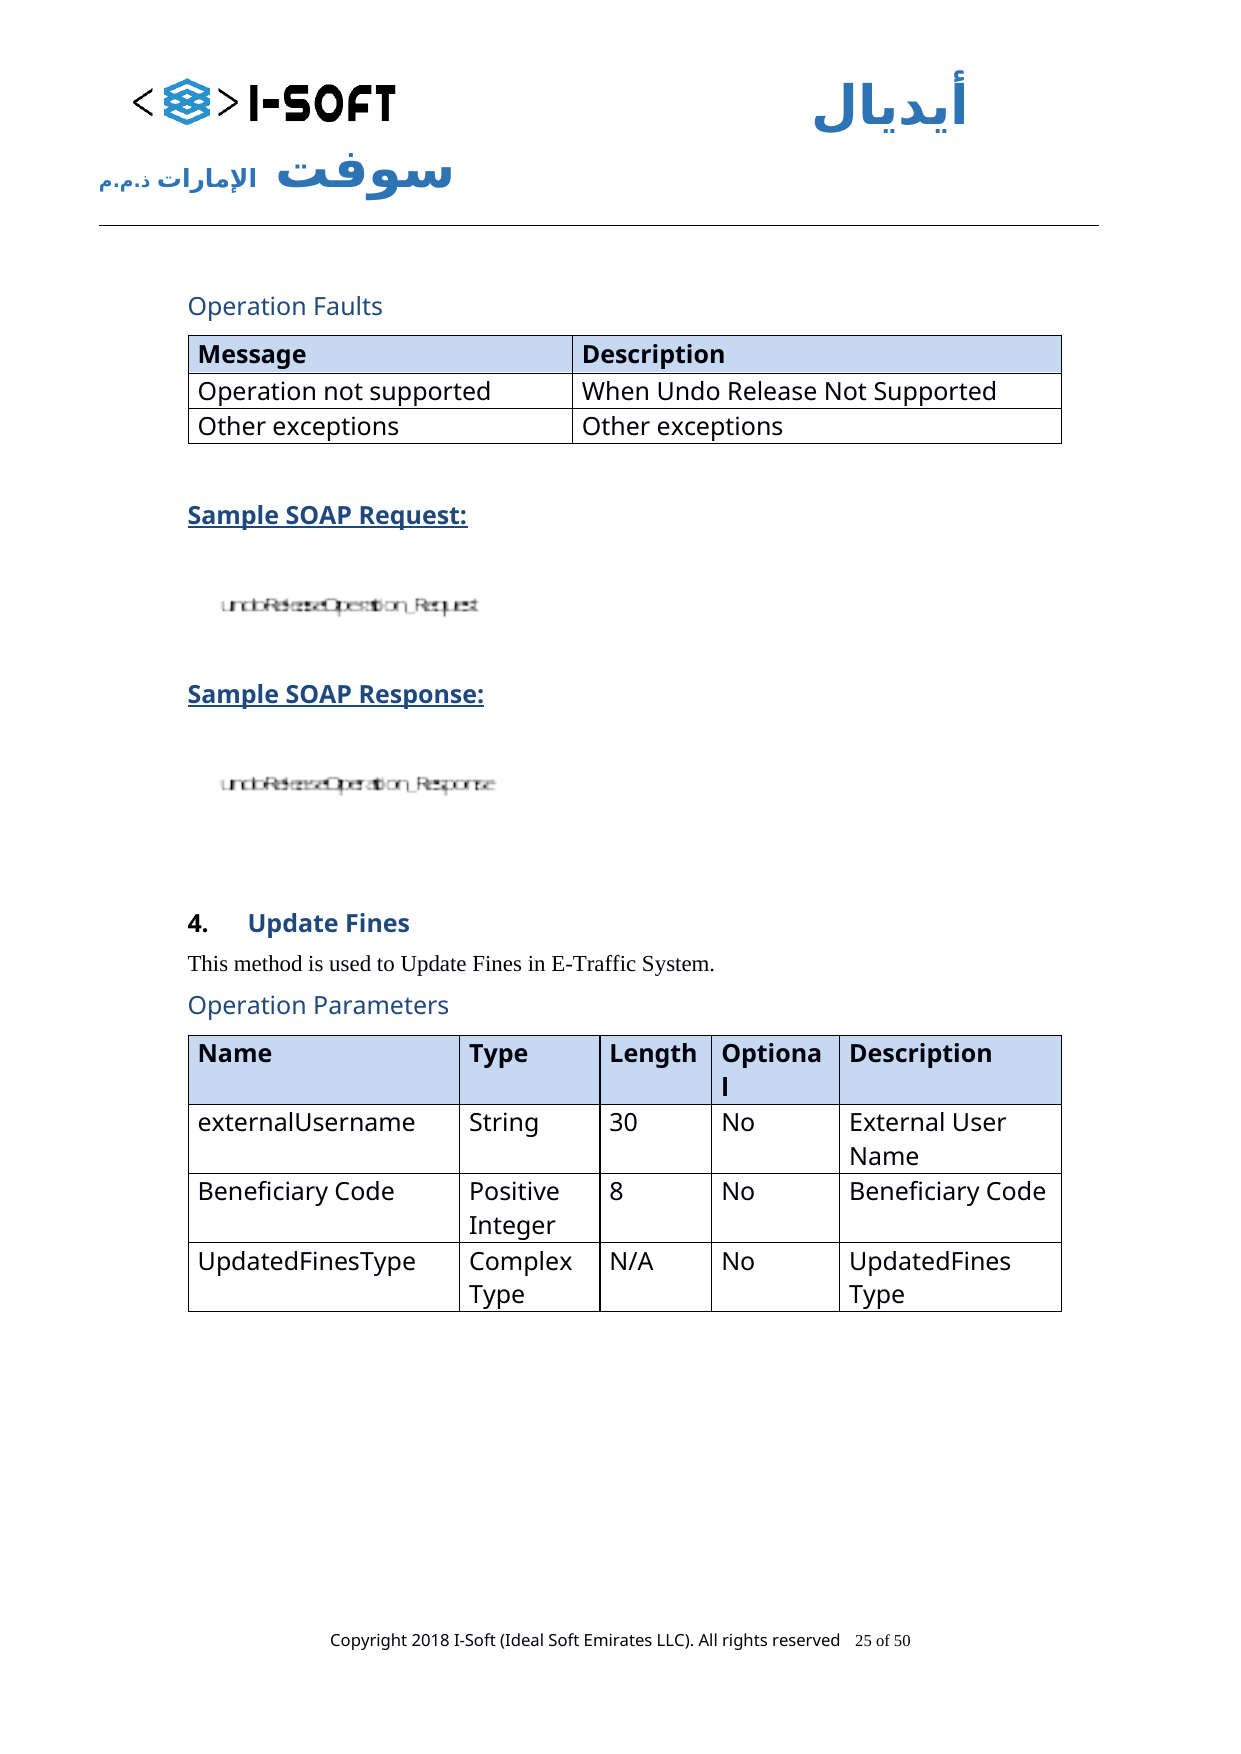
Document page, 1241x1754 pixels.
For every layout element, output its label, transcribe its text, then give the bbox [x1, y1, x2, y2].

text This method is used to Update Fines in E-Traffic System. [187, 953, 1016, 976]
table_cell N/A [601, 1243, 711, 1311]
table_header Optional [712, 1036, 839, 1104]
table_cell 8 [601, 1174, 711, 1242]
table_header Type [460, 1036, 599, 1104]
table_cell Complex Type [460, 1243, 599, 1311]
table_header Description [840, 1036, 1061, 1104]
table_cell Operation not supported [189, 374, 572, 408]
table_header Length [601, 1036, 711, 1104]
table_cell Positive Integer [460, 1174, 599, 1242]
subtitle Operation Faults [187, 289, 1016, 323]
table_cell UpdatedFinesType [189, 1243, 459, 1311]
table_cell Beneficiary Code [189, 1174, 459, 1242]
subtitle Operation Parameters [187, 988, 1016, 1022]
table_cell Beneficiary Code [840, 1174, 1061, 1242]
table_cell Other exceptions [189, 409, 572, 443]
table_cell External User Name [840, 1105, 1061, 1173]
table_cell 30 [601, 1105, 711, 1173]
table_header Name [189, 1036, 459, 1104]
table_cell No [712, 1174, 839, 1242]
table_cell UpdatedFines Type [840, 1243, 1061, 1311]
table_header Description [573, 336, 1061, 372]
table_cell externalUsername [189, 1105, 459, 1173]
table_cell No [712, 1243, 839, 1311]
table_cell No [712, 1105, 839, 1173]
picture [98, 78, 430, 125]
subtitle Sample SOAP Request: [187, 497, 1016, 532]
table_header Message [189, 336, 572, 372]
table_cell Other exceptions [573, 409, 1061, 443]
subtitle Sample SOAP Response: [187, 676, 1016, 710]
subtitle Update Fines [187, 906, 1058, 940]
table_cell String [460, 1105, 599, 1173]
table_cell When Undo Release Not Supported [573, 374, 1061, 408]
